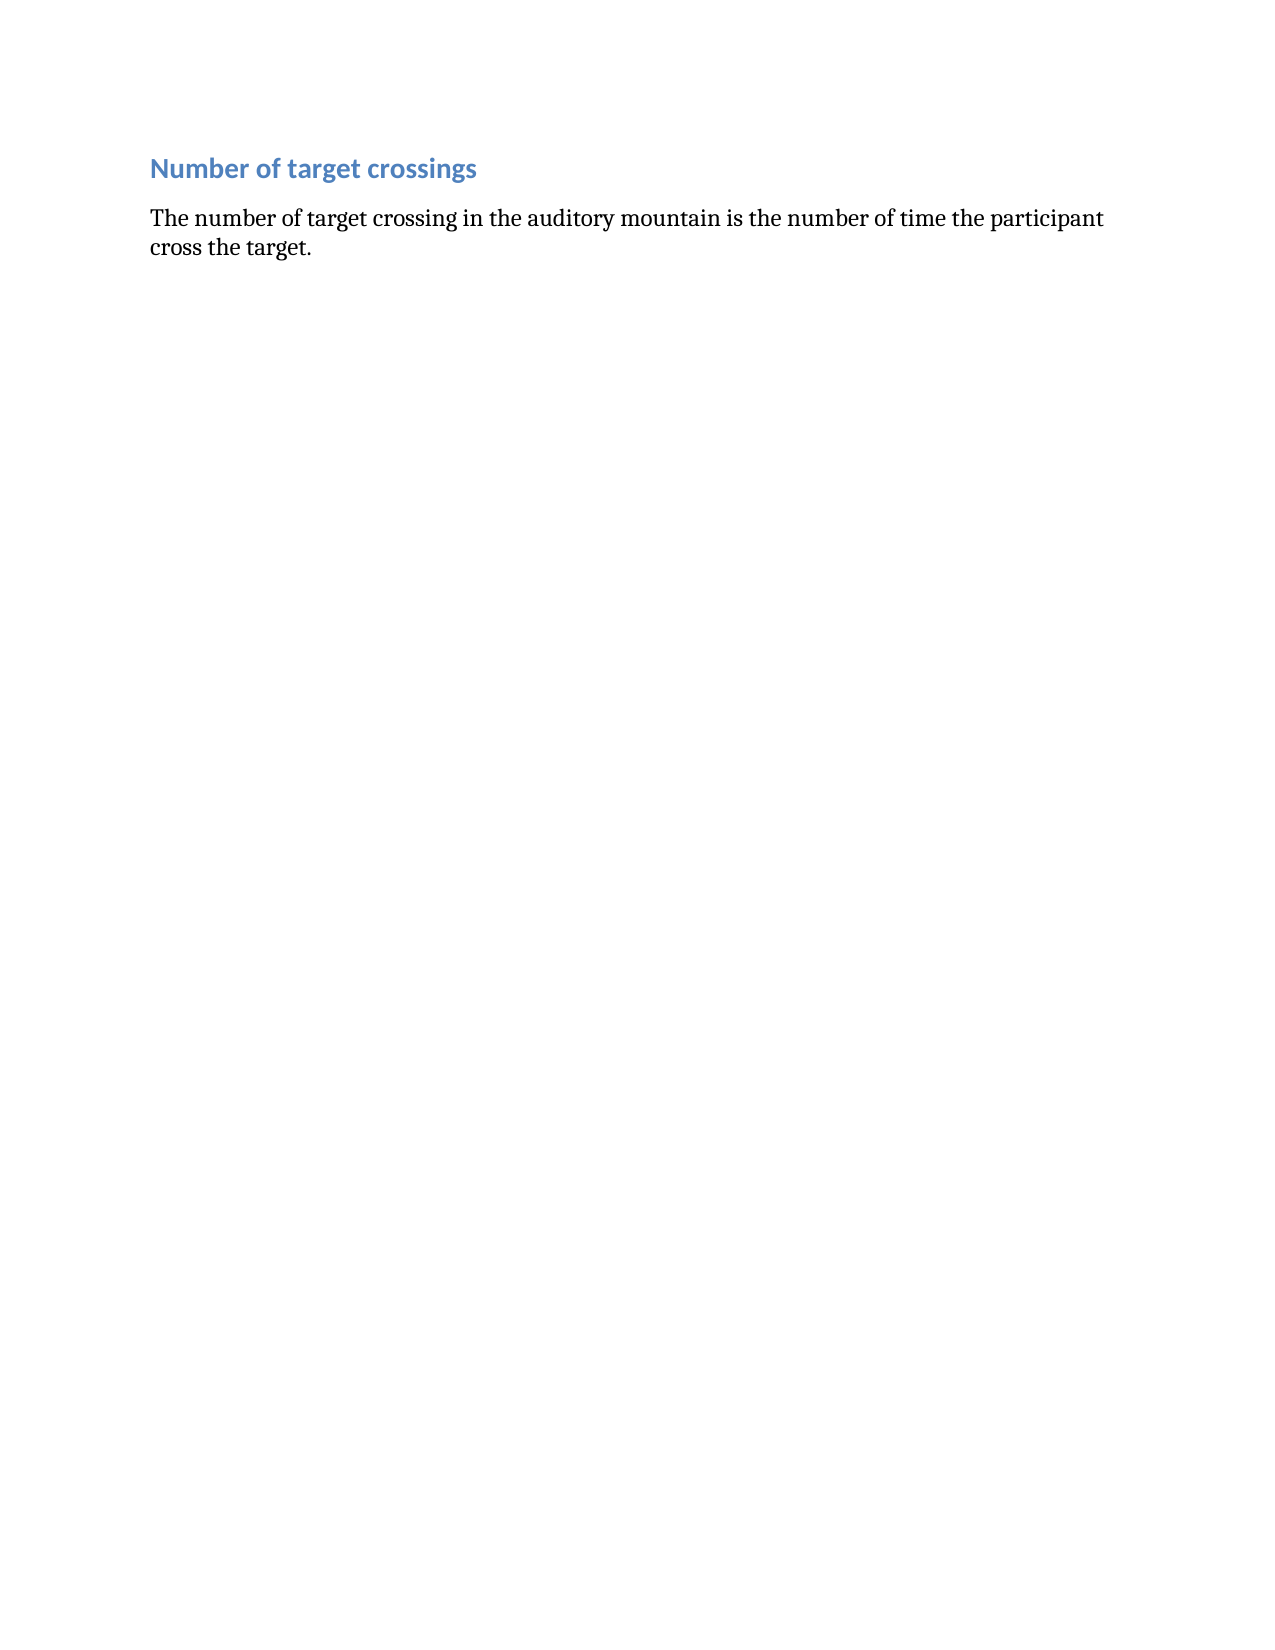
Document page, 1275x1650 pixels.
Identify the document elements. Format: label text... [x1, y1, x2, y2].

subtitle Number of target crossings [150, 150, 1125, 186]
text The number of target crossing in the auditory mountain is the number of time the participant cross the target. [150, 204, 1125, 262]
